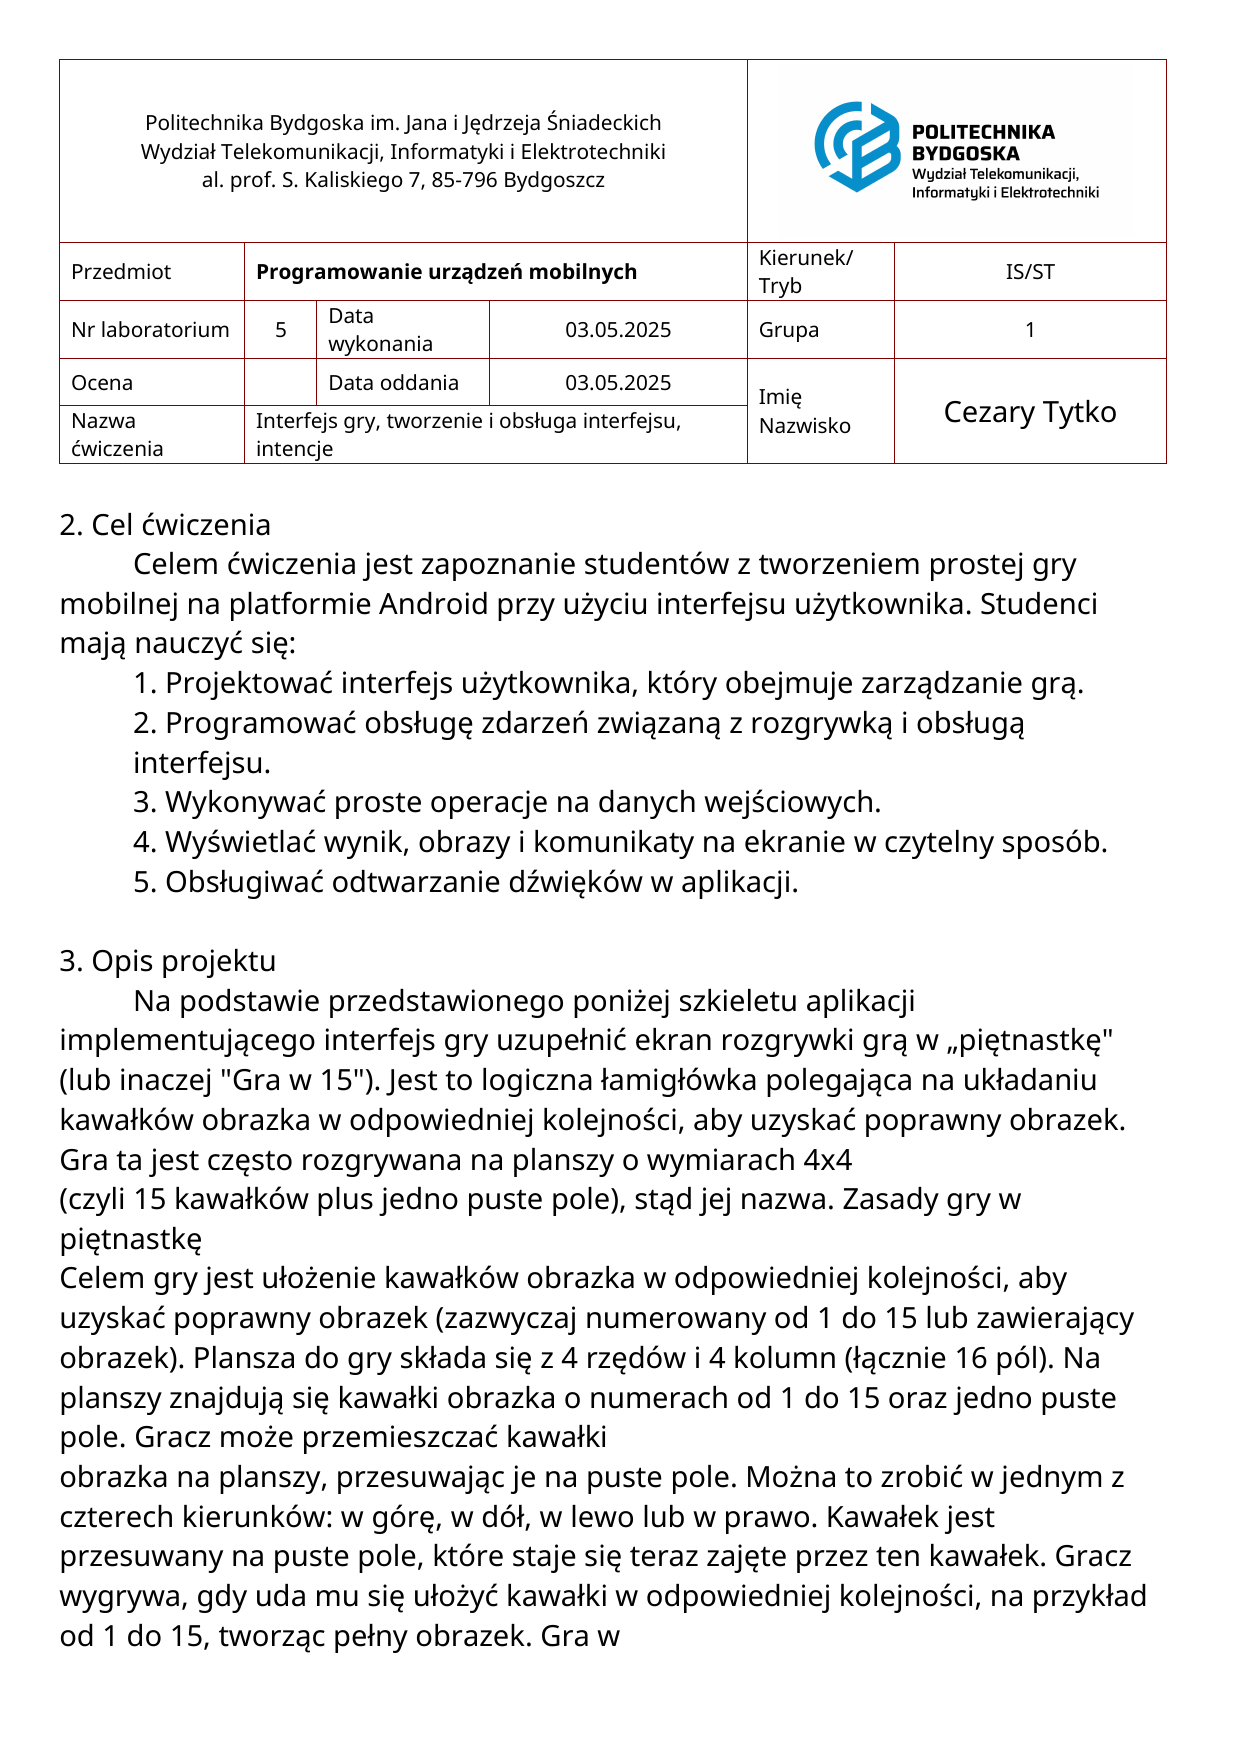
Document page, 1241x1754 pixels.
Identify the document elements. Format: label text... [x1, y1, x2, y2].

text 1. Projektować interfejs użytkownika, który obejmuje zarządzanie grą. [133, 662, 1167, 702]
text 4. Wyświetlać wynik, obrazy i komunikaty na ekranie w czytelny sposób. [133, 821, 1167, 861]
table_cell Imię Nazwisko [748, 359, 894, 463]
table_cell Przedmiot [60, 243, 244, 300]
text Celem gry jest ułożenie kawałków obrazka w odpowiedniej kolejności, aby uzyskać poprawny obrazek (zazwyczaj numerowany od 1 do 15 lub zawierający obrazek). Plansza do gry składa się z 4 rzędów i 4 kolumn (łącznie 16 pól). Na planszy znajdują się kawałki obrazka o numerach od 1 do 15 oraz jedno puste pole. Gracz może przemieszczać kawałki [59, 1258, 1167, 1456]
text obrazka na planszy, przesuwając je na puste pole. Można to zrobić w jednym z czterech kierunków: w górę, w dół, w lewo lub w prawo. Kawałek jest przesuwany na puste pole, które staje się teraz zajęte przez ten kawałek. Gracz wygrywa, gdy uda mu się ułożyć kawałki w odpowiedniej kolejności, na przykład od 1 do 15, tworząc pełny obrazek. Gra w [59, 1456, 1167, 1655]
text 5. Obsługiwać odtwarzanie dźwięków w aplikacji. [133, 861, 1167, 901]
text Celem ćwiczenia jest zapoznanie studentów z tworzeniem prostej gry mobilnej na platformie Android przy użyciu interfejsu użytkownika. Studenci mają nauczyć się: [59, 543, 1167, 662]
text (czyli 15 kawałków plus jedno puste pole), stąd jej nazwa. Zasady gry w piętnastkę [59, 1178, 1167, 1258]
table_cell 1 [895, 301, 1166, 358]
text 2. Programować obsługę zdarzeń związaną z rozgrywką i obsługą interfejsu. [133, 702, 1167, 782]
text 3. Opis projektu [59, 940, 1167, 980]
table_cell Nazwa ćwiczenia [60, 406, 244, 463]
table_cell 03.05.2025 [490, 301, 747, 358]
table_cell Ocena [60, 359, 244, 405]
text 2. Cel ćwiczenia [59, 504, 1167, 543]
table_cell Programowanie urządzeń mobilnych [245, 243, 747, 300]
text 3. Wykonywać proste operacje na danych wejściowych. [133, 782, 1167, 821]
table_header [748, 60, 1166, 242]
text Na podstawie przedstawionego poniżej szkieletu aplikacji implementującego interfejs gry uzupełnić ekran rozgrywki grą w „piętnastkę" (lub inaczej "Gra w 15"). Jest to logiczna łamigłówka polegająca na układaniu kawałków obrazka w odpowiedniej kolejności, aby uzyskać poprawny obrazek. Gra ta jest często rozgrywana na planszy o wymiarach 4x4 [59, 980, 1167, 1178]
table_cell 5 [245, 301, 316, 358]
table_cell [245, 359, 316, 405]
table_cell Nr laboratorium [60, 301, 244, 358]
table_cell Data wykonania [317, 301, 489, 358]
table_cell IS/ST [895, 243, 1166, 300]
table_header Politechnika Bydgoska im. Jana i Jędrzeja Śniadeckich Wydział Telekomunikacji, Informatyki i Elektrotechniki al. prof. S. Kaliskiego 7, 85-796 Bydgoszcz [60, 60, 747, 242]
table_cell Grupa [748, 301, 894, 358]
table_cell Interfejs gry, tworzenie i obsługa interfejsu, intencje [245, 406, 747, 463]
picture [777, 64, 1136, 238]
table_cell 03.05.2025 [490, 359, 747, 405]
table_cell Data oddania [317, 359, 489, 405]
table_cell Kierunek/Tryb [748, 243, 894, 300]
table_cell Cezary Tytko [895, 359, 1166, 463]
